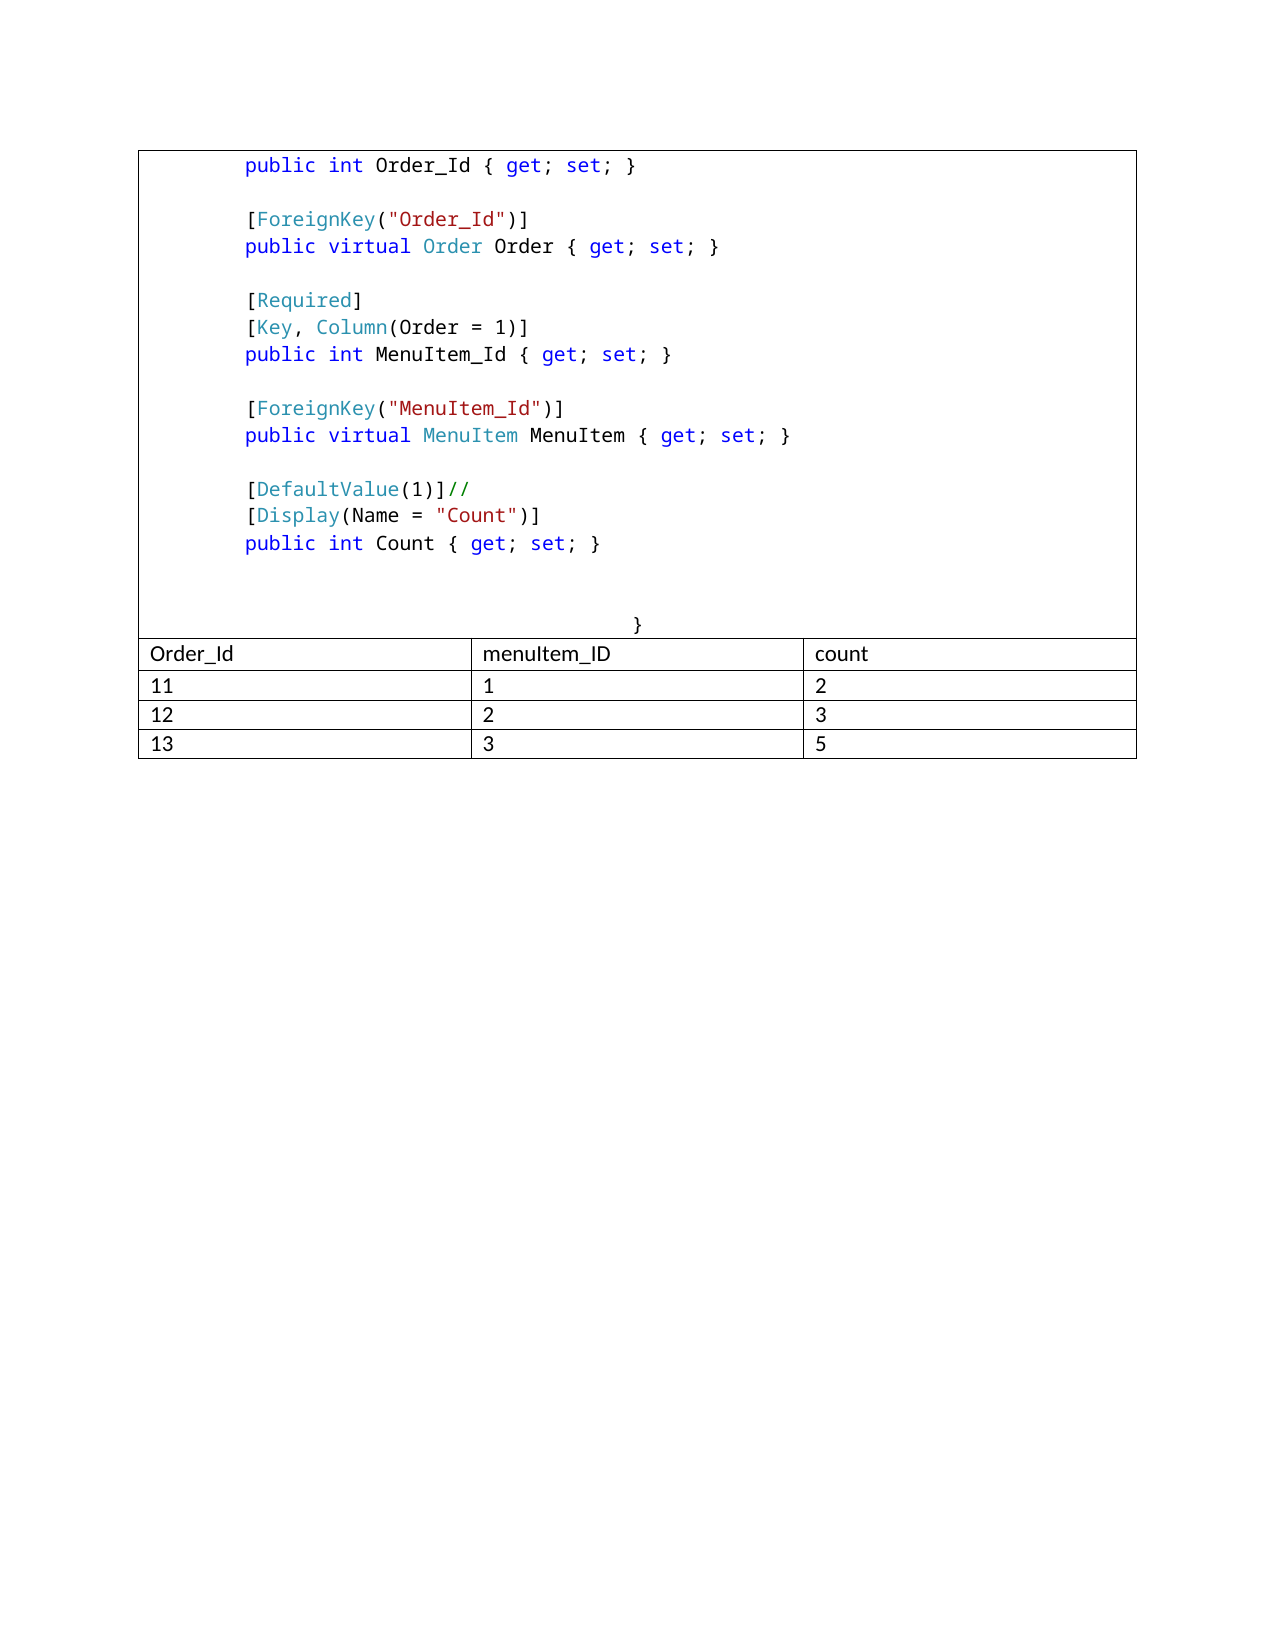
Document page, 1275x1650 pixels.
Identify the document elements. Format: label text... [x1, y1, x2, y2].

table_cell 13 [139, 730, 471, 758]
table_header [139, 151, 1136, 638]
table_cell 1 [472, 671, 803, 699]
table_cell Order_Id [139, 639, 471, 670]
table_cell 3 [804, 701, 1136, 728]
table_cell 3 [472, 730, 803, 758]
table_cell 2 [804, 671, 1136, 699]
table_cell 2 [472, 701, 803, 728]
table_cell 5 [804, 730, 1136, 758]
table_cell menuItem_ID [472, 639, 803, 670]
table_cell 12 [139, 701, 471, 728]
table_cell count [804, 639, 1136, 670]
table_cell 11 [139, 671, 471, 699]
